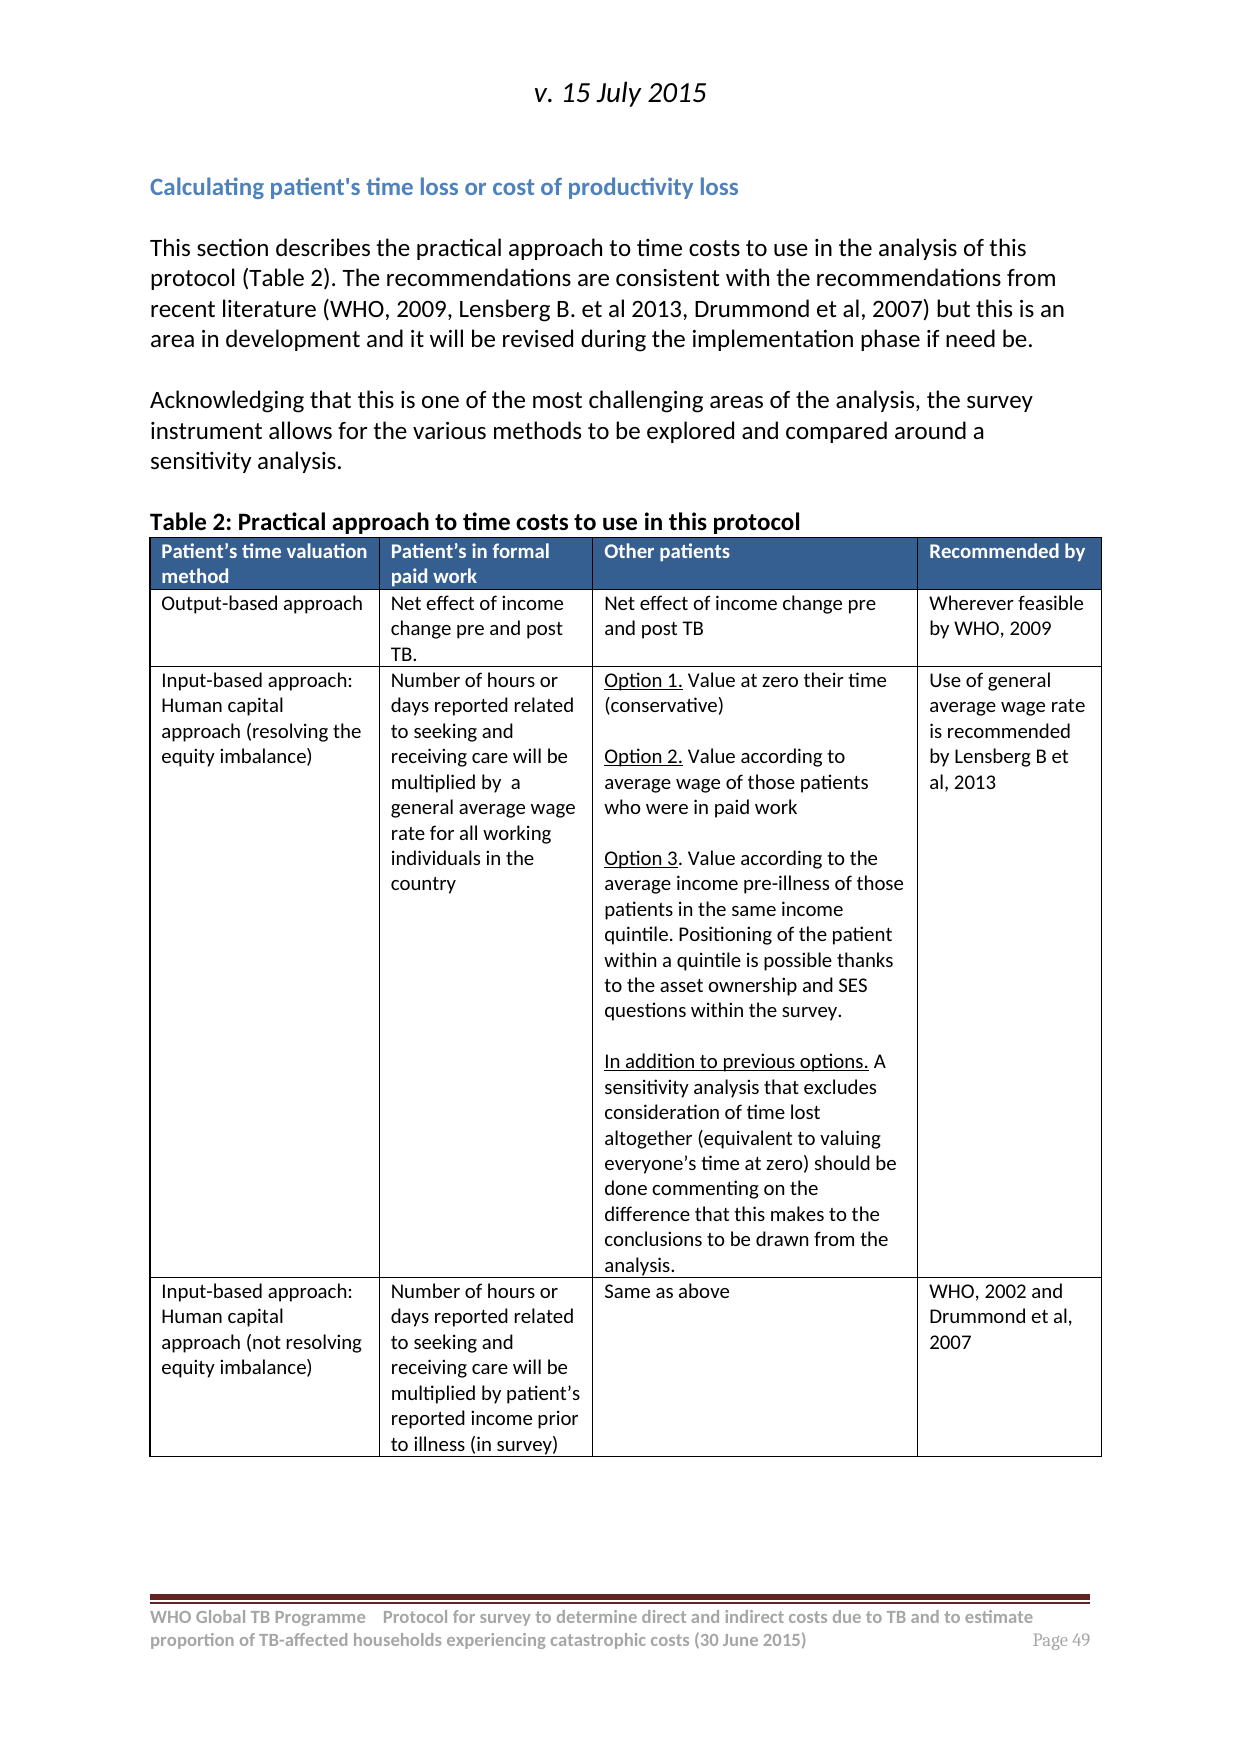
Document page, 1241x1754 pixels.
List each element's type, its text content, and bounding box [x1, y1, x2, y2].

table_cell Number of hours or days reported related to seeking and receiving care will be multiplied by patient’s reported income prior to illness (in survey) [380, 1278, 592, 1456]
text Acknowledging that this is one of the most challenging areas of the analysis, the survey instrument allows for the various methods to be explored and compared around a sensitivity analysis. [150, 384, 1090, 476]
table_cell Output-based approach [151, 590, 379, 666]
subtitle Calculating patient's time loss or cost of productivity loss [150, 171, 1090, 201]
text This section describes the practical approach to time costs to use in the analysis of this protocol (Table 2). The recommendations are consistent with the recommendations from recent literature (WHO, 2009, Lensberg B. et al 2013, Drummond et al, 2007) but this is an area in development and it will be revised during the implementation phase if need be. [150, 232, 1090, 354]
table_cell Number of hours or days reported related to seeking and receiving care will be multiplied by a general average wage rate for all working individuals in the country [380, 667, 592, 1277]
text Table 2: Practical approach to time costs to use in this protocol [150, 507, 1090, 537]
table_header Patient’s in formal paid work [380, 538, 592, 589]
table_header Recommended by [918, 538, 1101, 589]
table_cell Input-based approach: Human capital approach (not resolving equity imbalance) [151, 1278, 379, 1456]
table_header Patient’s time valuation method [151, 538, 379, 589]
table_cell WHO, 2002 and Drummond et al, 2007 [918, 1278, 1101, 1456]
table_header Other patients [593, 538, 917, 589]
table_cell Use of general average wage rate is recommended by Lensberg B et al, 2013 [918, 667, 1101, 1277]
table_cell Option 1. Value at zero their time (conservative) Option 2. Value according to average wage of those patients who were in paid work Option 3. Value according to the average income pre-illness of those patients in the same income quintile. Positioning of the patient within a quintile is possible thanks to the asset ownership and SES questions within the survey. In addition to previous options. A sensitivity analysis that excludes consideration of time lost altogether (equivalent to valuing everyone’s time at zero) should be done commenting on the difference that this makes to the conclusions to be drawn from the analysis. [593, 667, 917, 1277]
table_cell Input-based approach: Human capital approach (resolving the equity imbalance) [151, 667, 379, 1277]
table_cell Net effect of income change pre and post TB. [380, 590, 592, 666]
table_cell Same as above [593, 1278, 917, 1456]
table_cell Wherever feasible by WHO, 2009 [918, 590, 1101, 666]
table_cell Net effect of income change pre and post TB [593, 590, 917, 666]
